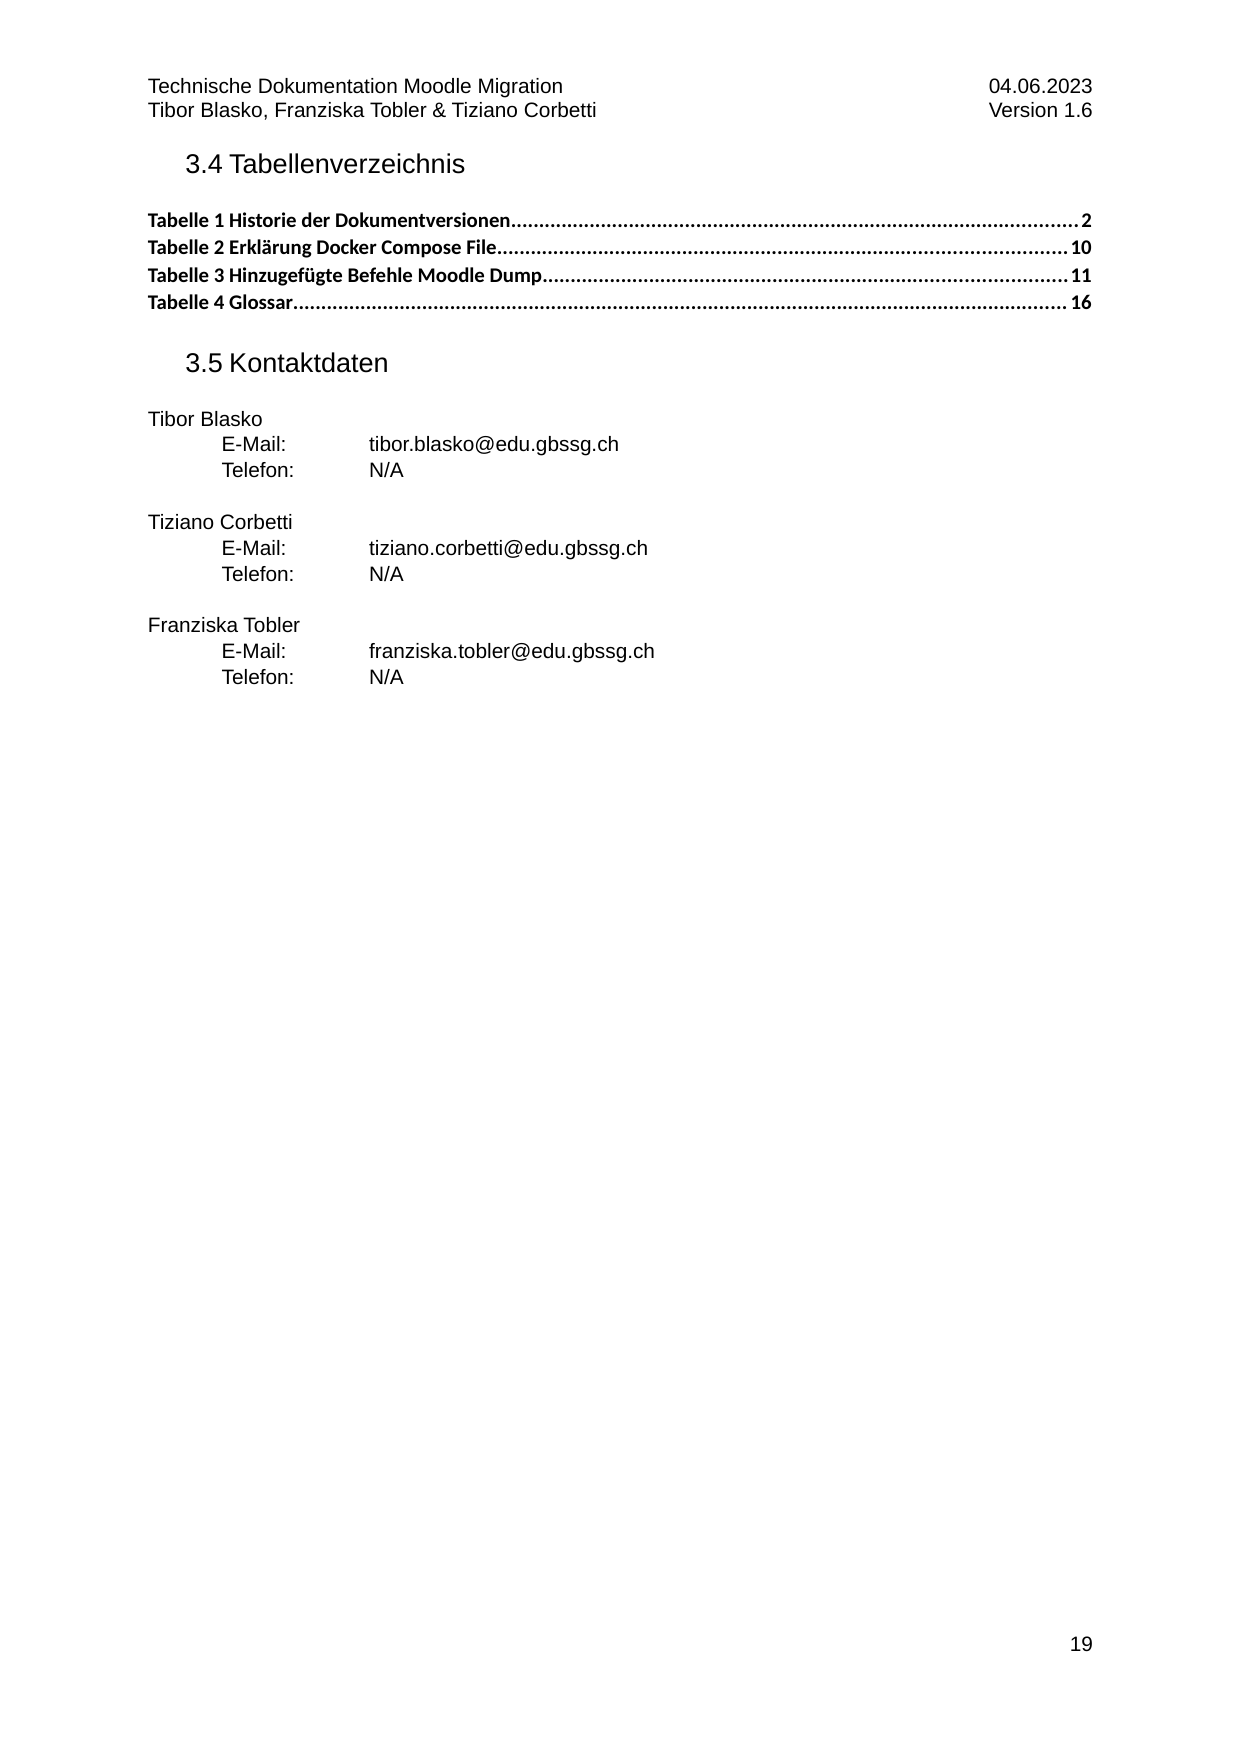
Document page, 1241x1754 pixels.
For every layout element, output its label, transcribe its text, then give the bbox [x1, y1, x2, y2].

subtitle Tabellenverzeichnis [185, 148, 1093, 179]
text Tabelle 4 Glossar 16 [148, 289, 1093, 315]
text Tiziano Corbetti [148, 510, 1093, 534]
text Telefon: N/A [148, 665, 1093, 689]
text Tabelle 1 Historie der Dokumentversionen 2 [148, 207, 1093, 233]
text Telefon: N/A [148, 458, 1093, 482]
text E-Mail: tibor.blasko@edu.gbssg.ch [148, 432, 1093, 456]
text Franziska Tobler [148, 613, 1093, 637]
text Tabelle 3 Hinzugefügte Befehle Moodle Dump 11 [148, 262, 1093, 287]
text Telefon: N/A [148, 561, 1093, 585]
subtitle Kontaktdaten [185, 347, 1093, 378]
text E-Mail: tiziano.corbetti@edu.gbssg.ch [148, 536, 1093, 559]
text Tabelle 2 Erklärung Docker Compose File 10 [148, 234, 1093, 260]
text E-Mail: franziska.tobler@edu.gbssg.ch [148, 639, 1093, 663]
text Tibor Blasko [148, 406, 1093, 430]
